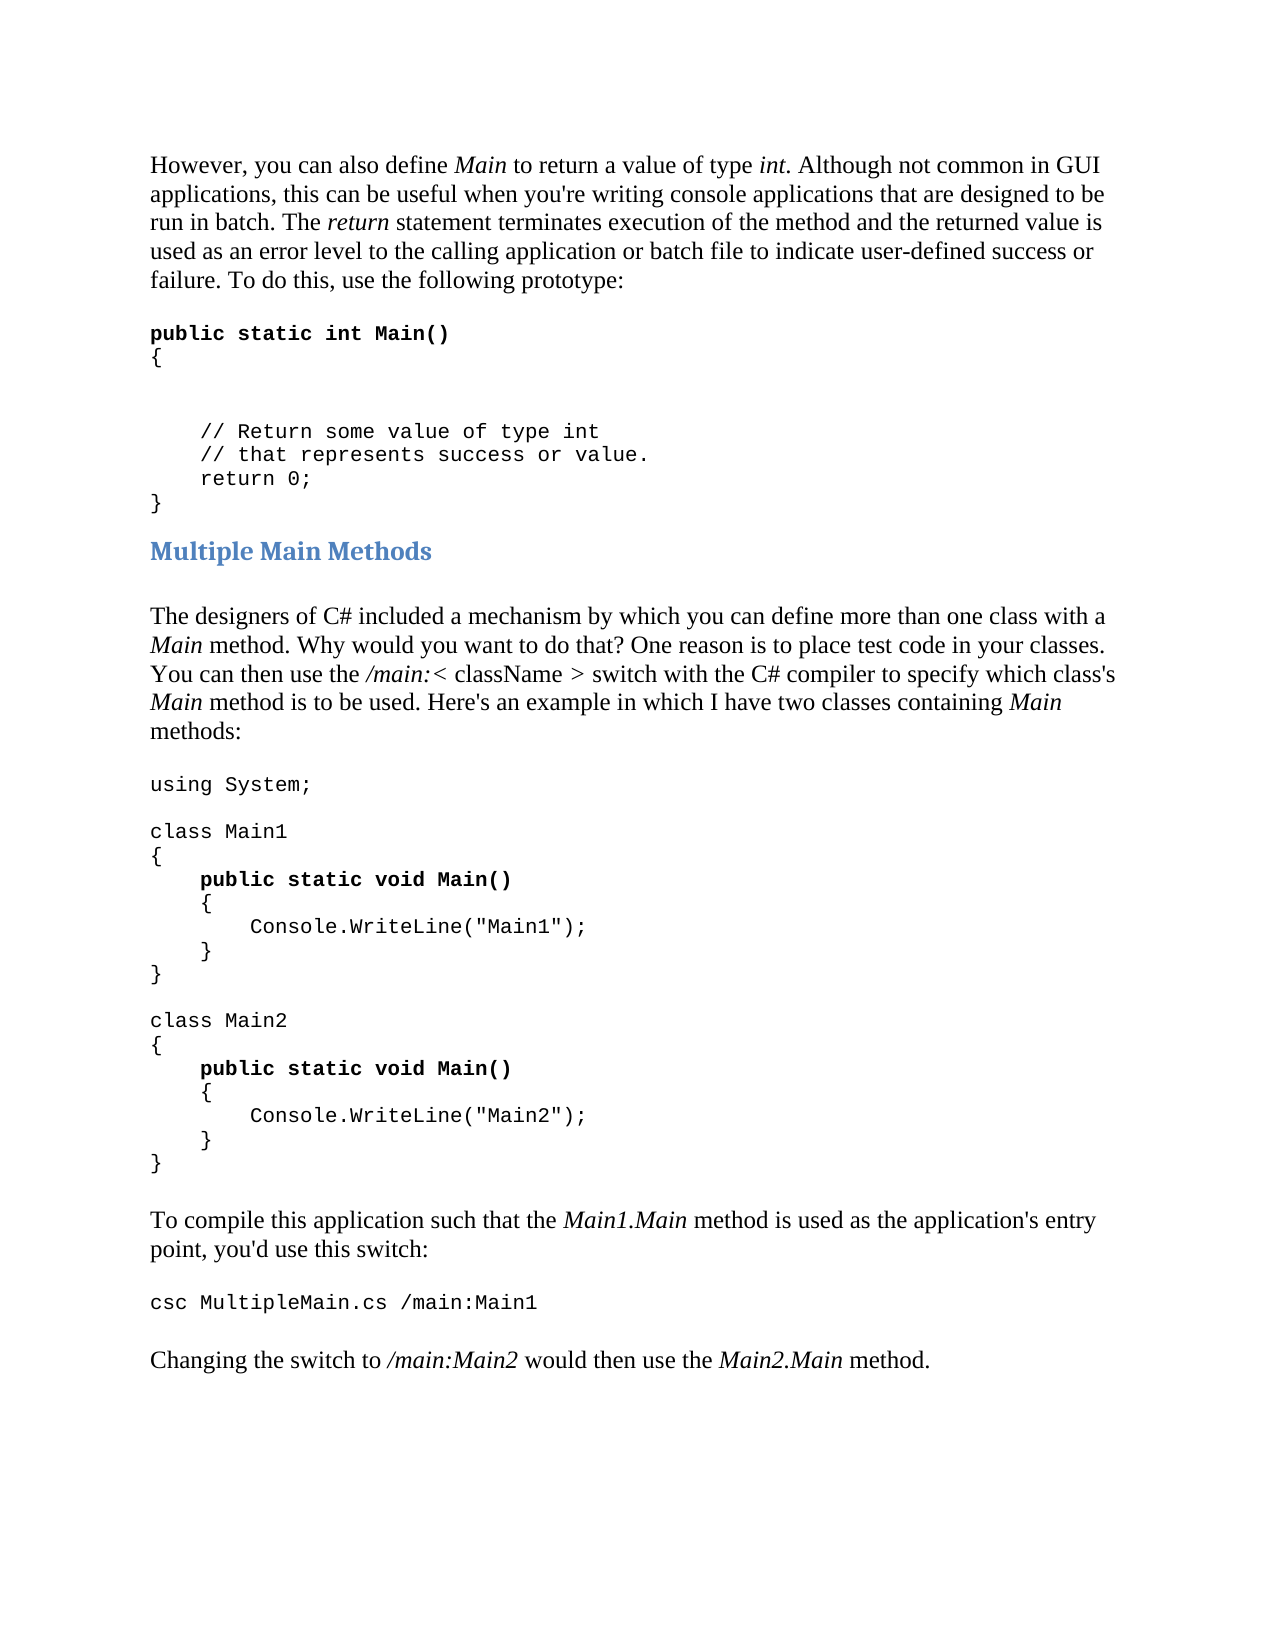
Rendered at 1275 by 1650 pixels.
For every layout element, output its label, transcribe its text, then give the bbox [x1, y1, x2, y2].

text { [150, 845, 1125, 869]
text class Main2 [150, 1011, 1125, 1034]
text } [150, 963, 1125, 987]
text // that represents success or value. [150, 444, 1125, 468]
text Console.WriteLine("Main2"); [150, 1105, 1125, 1129]
text public static int Main() [150, 323, 1125, 347]
text class Main1 [150, 821, 1125, 845]
text { [150, 347, 1125, 370]
text public static void Main() [150, 1058, 1125, 1081]
text // Return some value of type int [150, 421, 1125, 444]
text } [150, 1129, 1125, 1152]
text However, you can also define Main to return a value of type int. Although not common in GUI applications, this can be useful when you're writing console applications that are designed to be run in batch. The return statement terminates execution of the method and the returned value is used as an error level to the calling application or batch file to indicate user-defined success or failure. To do this, use the following prototype: [150, 150, 1125, 294]
text { [150, 1081, 1125, 1105]
text } [150, 1152, 1125, 1176]
text using System; [150, 774, 1125, 798]
text To compile this application such that the Main1.Main method is used as the application's entry point, you'd use this switch: [150, 1205, 1125, 1263]
text The designers of C# included a mechanism by which you can define more than one class with a Main method. Why would you want to do that? One reason is to place test code in your classes. You can then use the /main:< className > switch with the C# compiler to specify which class's Main method is to be used. Here's an example in which I have two classes containing Main methods: [150, 601, 1125, 745]
text return 0; [150, 468, 1125, 492]
text Changing the switch to /main:Main2 would then use the Main2.Main method. [150, 1345, 1125, 1373]
text } [150, 492, 1125, 515]
text { [150, 892, 1125, 916]
text Console.WriteLine("Main1"); [150, 916, 1125, 939]
text } [150, 939, 1125, 963]
text public static void Main() [150, 869, 1125, 892]
text { [150, 1034, 1125, 1058]
text csc MultipleMain.cs /main:Main1 [150, 1292, 1125, 1316]
subtitle Multiple Main Methods [150, 536, 1125, 567]
